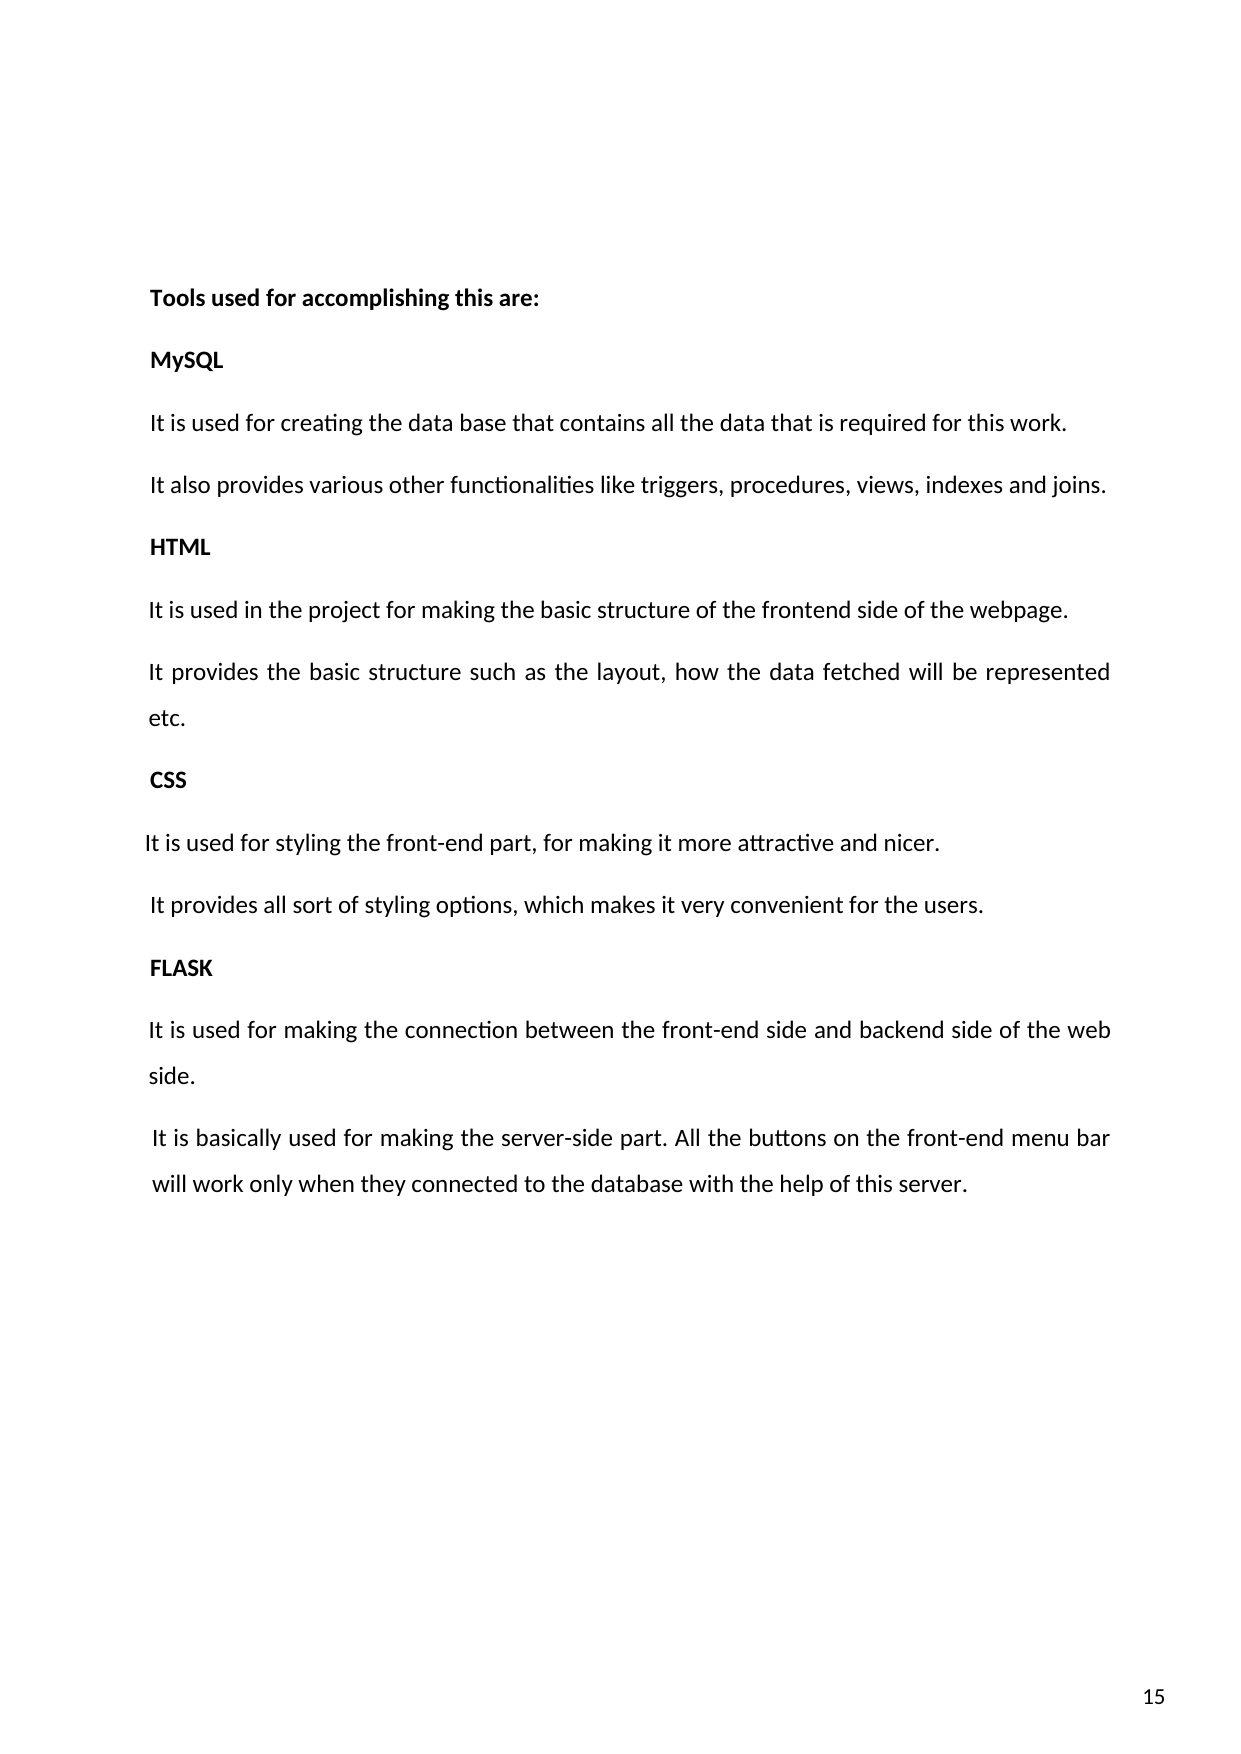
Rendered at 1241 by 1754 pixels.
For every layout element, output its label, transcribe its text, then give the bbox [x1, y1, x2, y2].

text It also provides various other functionalities like triggers, procedures, views, indexes and joins. [150, 469, 1112, 500]
text It is used for making the connection between the front-end side and backend side of the web side. [148, 1014, 1112, 1090]
text It is used for styling the front-end part, for making it more attractive and nicer. [75, 827, 1165, 857]
text It is used in the project for making the basic structure of the frontend side of the webpage. [148, 594, 1112, 624]
text It provides all sort of styling options, which makes it very convenient for the users. [75, 889, 1165, 920]
text HTML [150, 532, 1165, 562]
text MySQL [75, 344, 1165, 375]
text It is basically used for making the server-side part. All the buttons on the front-end menu bar will work only when they connected to the database with the help of this server. [152, 1122, 1112, 1198]
text CSS [75, 764, 1165, 795]
text Tools used for accomplishing this are: [150, 282, 1165, 312]
text It provides the basic structure such as the layout, how the data fetched will be represented etc. [148, 656, 1112, 733]
text FLASK [75, 952, 1165, 982]
text It is used for creating the data base that contains all the data that is required for this work. [150, 407, 1112, 437]
